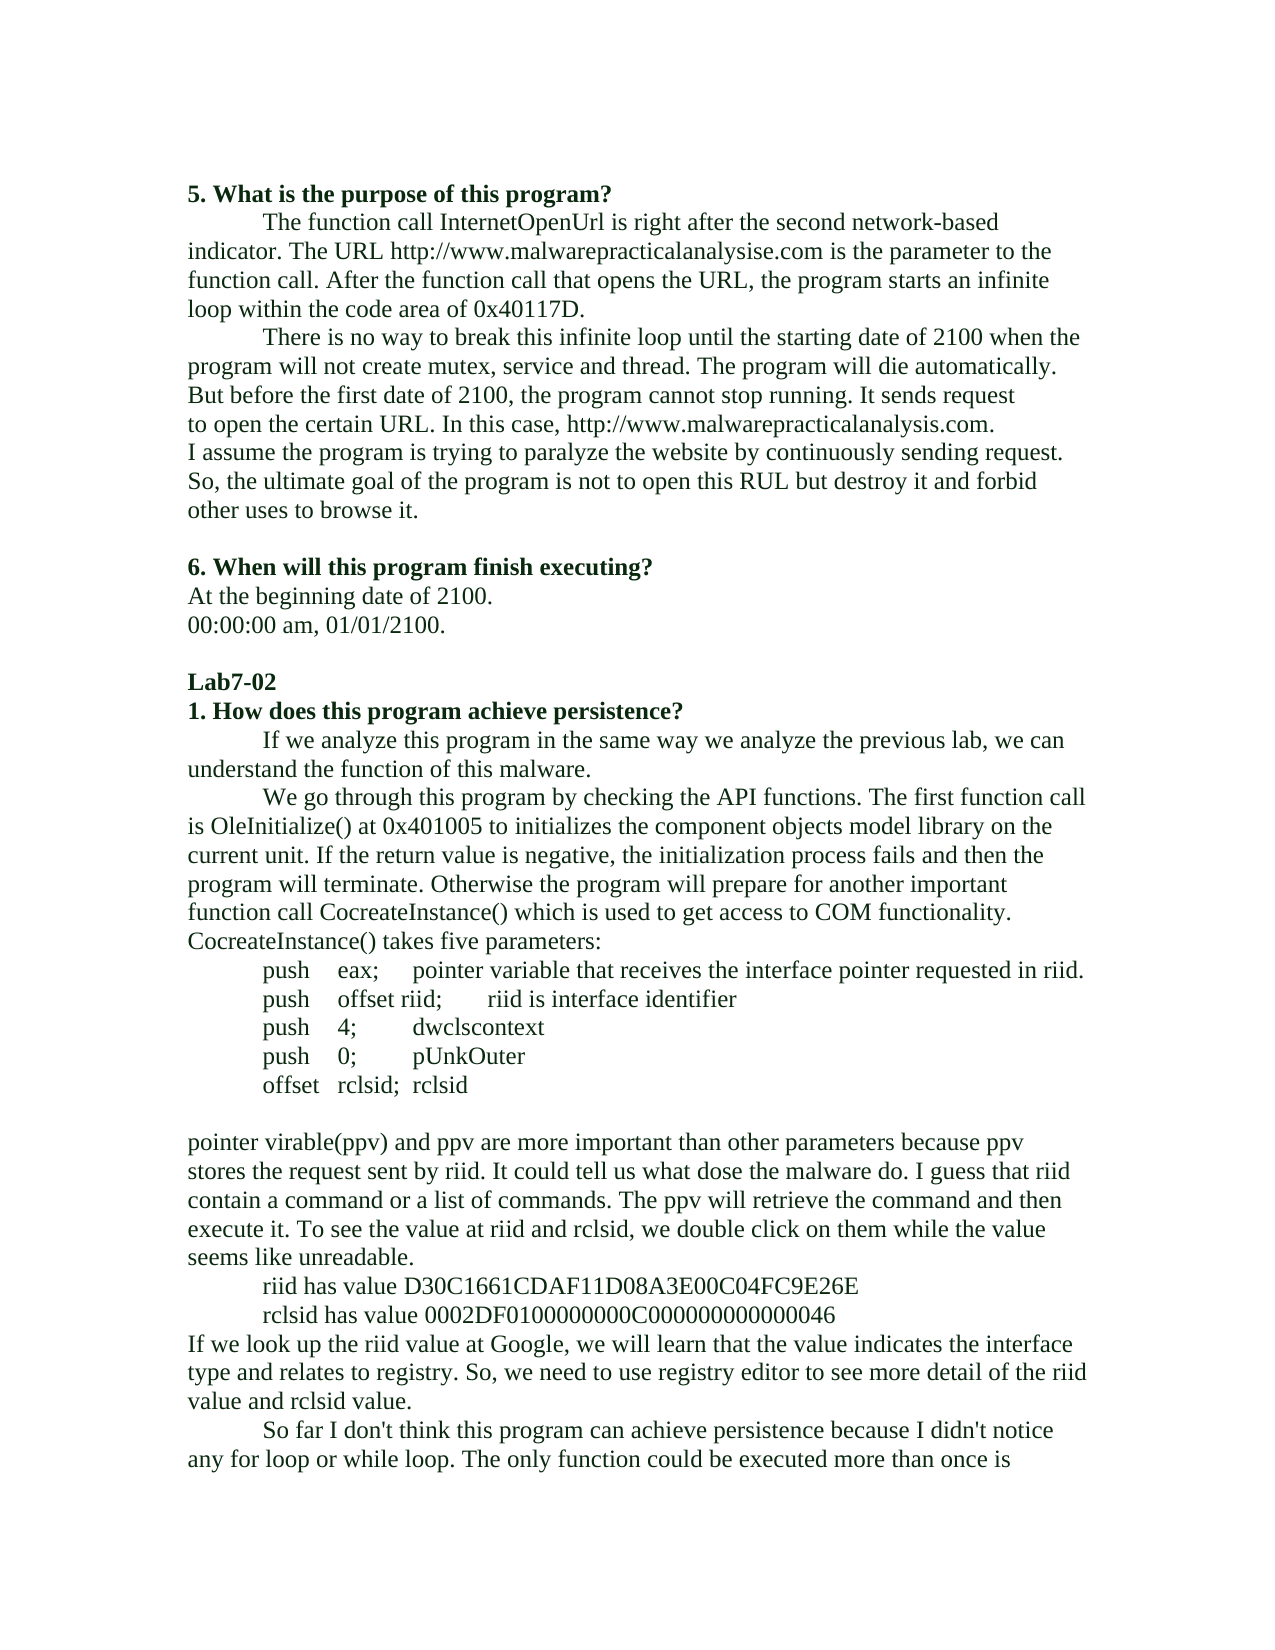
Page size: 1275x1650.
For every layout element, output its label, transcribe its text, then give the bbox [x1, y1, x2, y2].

text offset rclsid; rclsid [187, 1070, 1087, 1099]
text But before the first date of 2100, the program cannot stop running. It sends request to open the certain URL. In this case, http://www.malwarepracticalanalysis.com. [187, 380, 1087, 437]
text push offset riid; riid is interface identifier [187, 984, 1087, 1012]
text rclsid has value 0002DF0100000000C000000000000046 [187, 1300, 1087, 1329]
text 5. What is the purpose of this program? [187, 179, 1087, 207]
text riid has value D30C1661CDAF11D08A3E00C04FC9E26E [187, 1271, 1087, 1300]
text push eax; pointer variable that receives the interface pointer requested in riid. [187, 955, 1087, 984]
text I assume the program is trying to paralyze the website by continuously sending request. [187, 437, 1087, 466]
text At the beginning date of 2100. [187, 581, 1087, 610]
text 00:00:00 am, 01/01/2100. [187, 610, 1087, 639]
text 1. How does this program achieve persistence? [187, 696, 1087, 725]
text pointer virable(ppv) and ppv are more important than other parameters because ppv stores the request sent by riid. It could tell us what dose the malware do. I guess that riid contain a command or a list of commands. The ppv will retrieve the command and then execute it. To see the value at riid and rclsid, we double click on them while the value seems like unreadable. [187, 1127, 1087, 1271]
text So, the ultimate goal of the program is not to open this RUL but destroy it and forbid other uses to browse it. [187, 466, 1087, 524]
text If we look up the riid value at Google, we will learn that the value indicates the interface type and relates to registry. So, we need to use registry editor to see more detail of the riid value and rclsid value. [187, 1329, 1087, 1415]
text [187, 1415, 1087, 1472]
text Lab7-02 [187, 667, 1087, 696]
text If we analyze this program in the same way we analyze the previous lab, we can understand the function of this malware. [187, 725, 1087, 782]
text push 4; dwclscontext [187, 1012, 1087, 1041]
text We go through this program by checking the API functions. The first function call is OleInitialize() at 0x401005 to initializes the component objects model library on the current unit. If the return value is negative, the initialization process fails and then the program will terminate. Otherwise the program will prepare for another important function call CocreateInstance() which is used to get access to COM functionality. CocreateInstance() takes five parameters: [187, 782, 1087, 955]
text 6. When will this program finish executing? [187, 552, 1087, 581]
text The function call InternetOpenUrl is right after the second network-based indicator. The URL http://www.malwarepracticalanalysise.com is the parameter to the function call. After the function call that opens the URL, the program starts an infinite loop within the code area of 0x40117D. [187, 207, 1087, 322]
text push 0; pUnkOuter [187, 1041, 1087, 1070]
text There is no way to break this infinite loop until the starting date of 2100 when the program will not create mutex, service and thread. The program will die automatically. [187, 322, 1087, 380]
